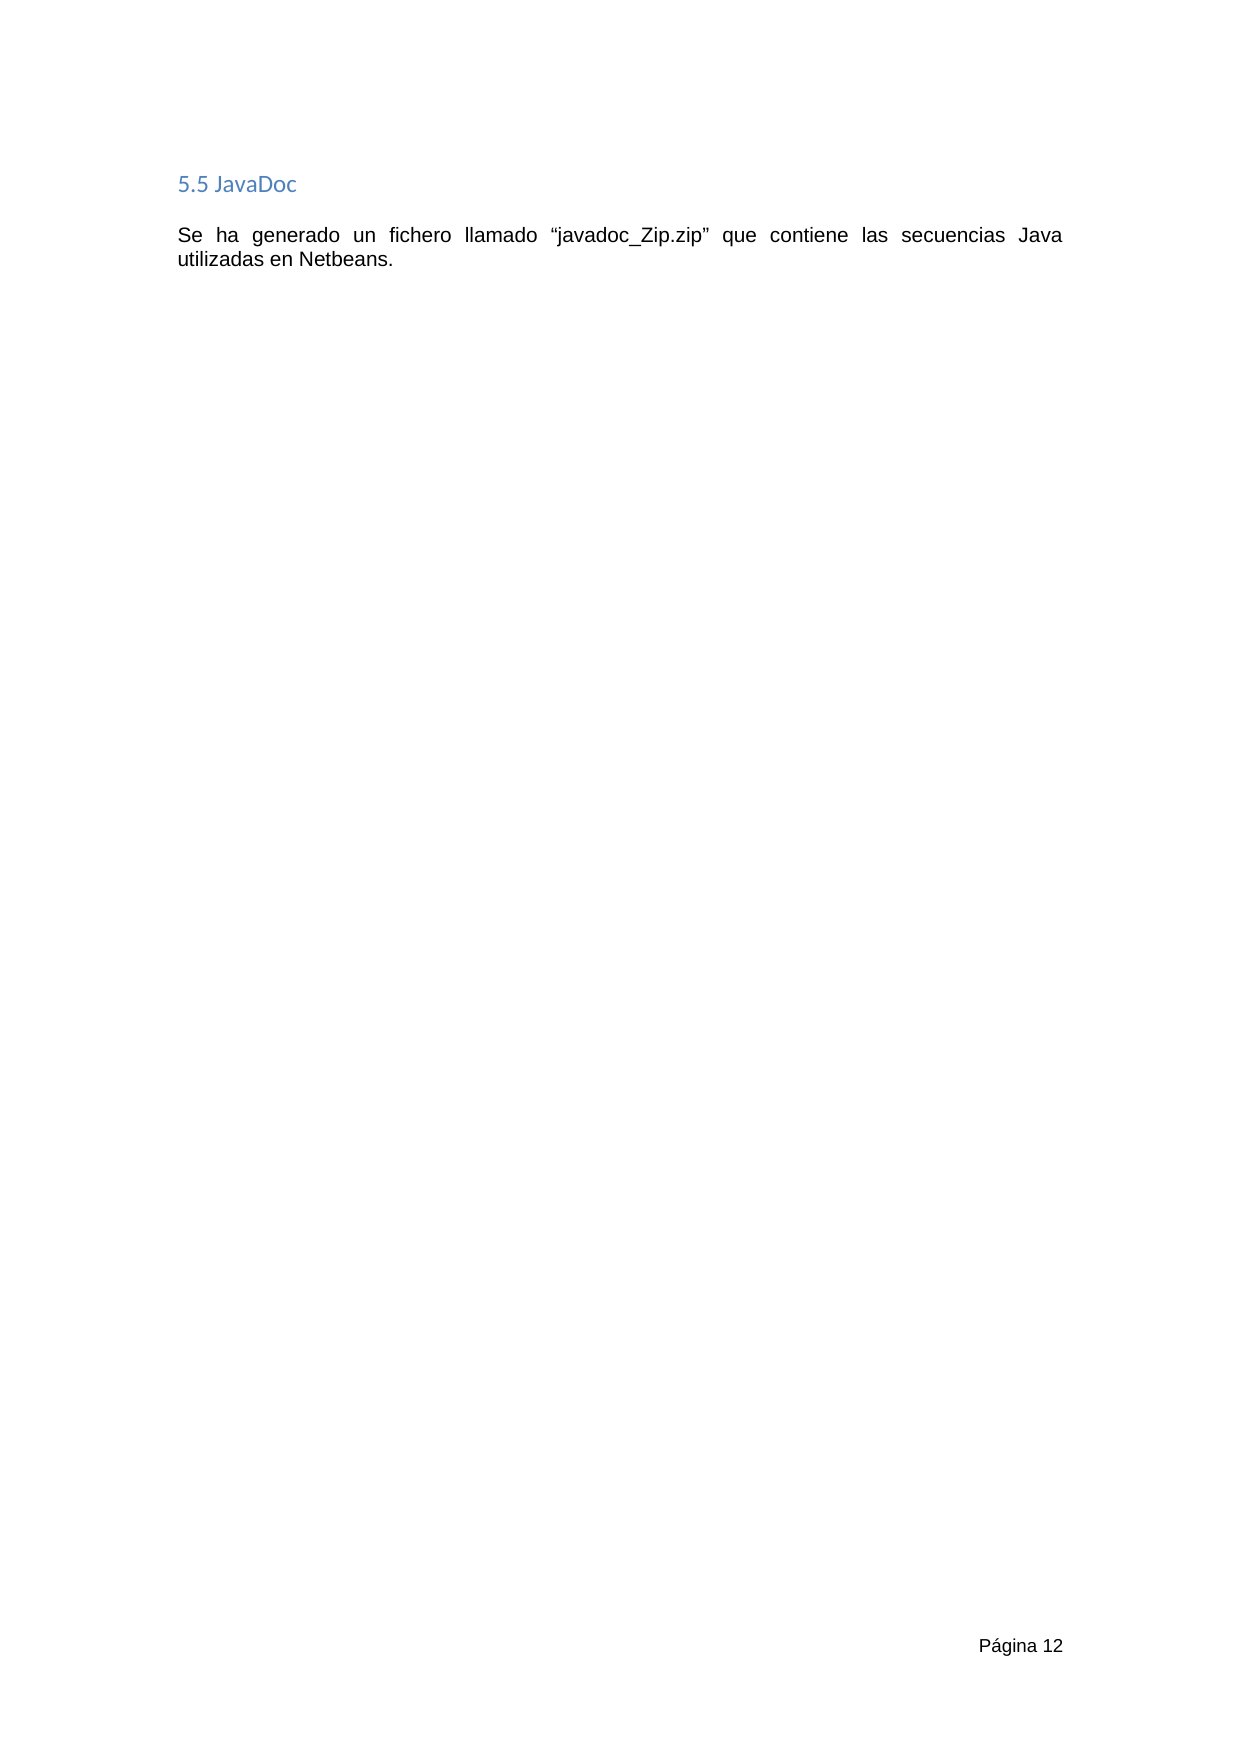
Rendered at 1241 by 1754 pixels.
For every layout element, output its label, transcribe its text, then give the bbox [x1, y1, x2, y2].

text Se ha generado un fichero llamado “javadoc_Zip.zip” que contiene las secuencias Java utilizadas en Netbeans. [177, 223, 1063, 271]
subtitle 5.5 JavaDoc [177, 168, 1063, 199]
